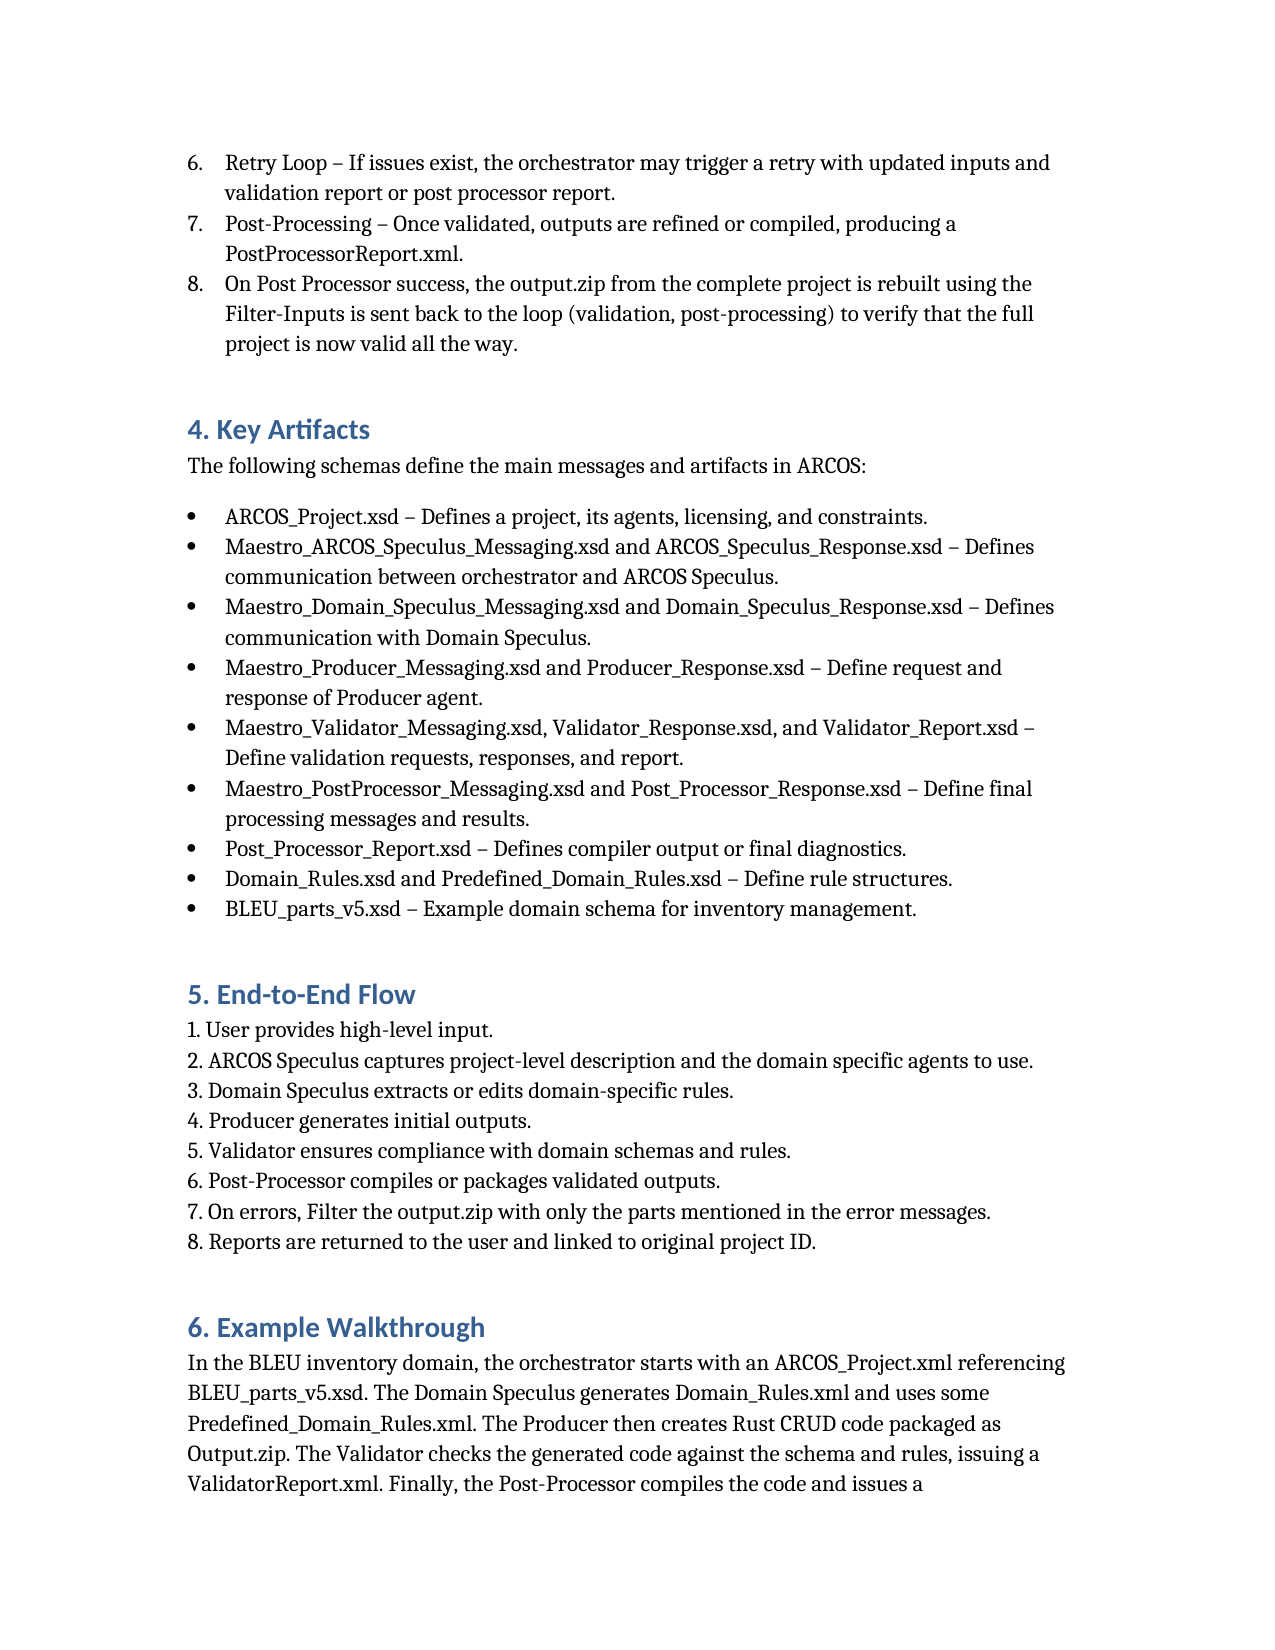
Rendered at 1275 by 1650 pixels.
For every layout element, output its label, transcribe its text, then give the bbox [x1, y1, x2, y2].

list On Post Processor success, the output.zip from the complete project is rebuilt using the Filter-Inputs is sent back to the loop (validation, post-processing) to verify that the full project is now valid all the way. [187, 271, 1087, 358]
list ARCOS_Project.xsd – Defines a project, its agents, licensing, and constraints. [187, 503, 1087, 530]
list BLEU_parts_v5.xsd – Example domain schema for inventory management. [187, 896, 1087, 922]
list Retry Loop – If issues exist, the orchestrator may trigger a retry with updated inputs and validation report or post processor report. [187, 150, 1087, 207]
text The following schemas define the main messages and artifacts in ARCOS: [187, 452, 1087, 479]
list Maestro_Producer_Messaging.xsd and Producer_Response.xsd – Define request and response of Producer agent. [187, 654, 1087, 711]
subtitle 5. End-to-End Flow [187, 976, 1087, 1012]
text 1. User provides high-level input. 2. ARCOS Speculus captures project-level description and the domain specific agents to use. 3. Domain Speculus extracts or edits domain-specific rules. 4. Producer generates initial outputs. 5. Validator ensures compliance with domain schemas and rules. 6. Post-Processor compiles or packages validated outputs. 7. On errors, Filter the output.zip with only the parts mentioned in the error messages. 8. Reports are returned to the user and linked to original project ID. [187, 1017, 1087, 1255]
list Maestro_Domain_Speculus_Messaging.xsd and Domain_Speculus_Response.xsd – Defines communication with Domain Speculus. [187, 594, 1087, 651]
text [187, 1350, 1087, 1497]
list Maestro_ARCOS_Speculus_Messaging.xsd and ARCOS_Speculus_Response.xsd – Defines communication between orchestrator and ARCOS Speculus. [187, 534, 1087, 590]
list Domain_Rules.xsd and Predefined_Domain_Rules.xsd – Define rule structures. [187, 866, 1087, 892]
list Maestro_Validator_Messaging.xsd, Validator_Response.xsd, and Validator_Report.xsd – Define validation requests, responses, and report. [187, 715, 1087, 771]
list Post_Processor_Report.xsd – Defines compiler output or final diagnostics. [187, 836, 1087, 862]
list Post-Processing – Once validated, outputs are refined or compiled, producing a PostProcessorReport.xml. [187, 210, 1087, 267]
subtitle 4. Key Artifacts [187, 411, 1087, 447]
list Maestro_PostProcessor_Messaging.xsd and Post_Processor_Response.xsd – Define final processing messages and results. [187, 775, 1087, 832]
subtitle 6. Example Walkthrough [187, 1309, 1087, 1344]
